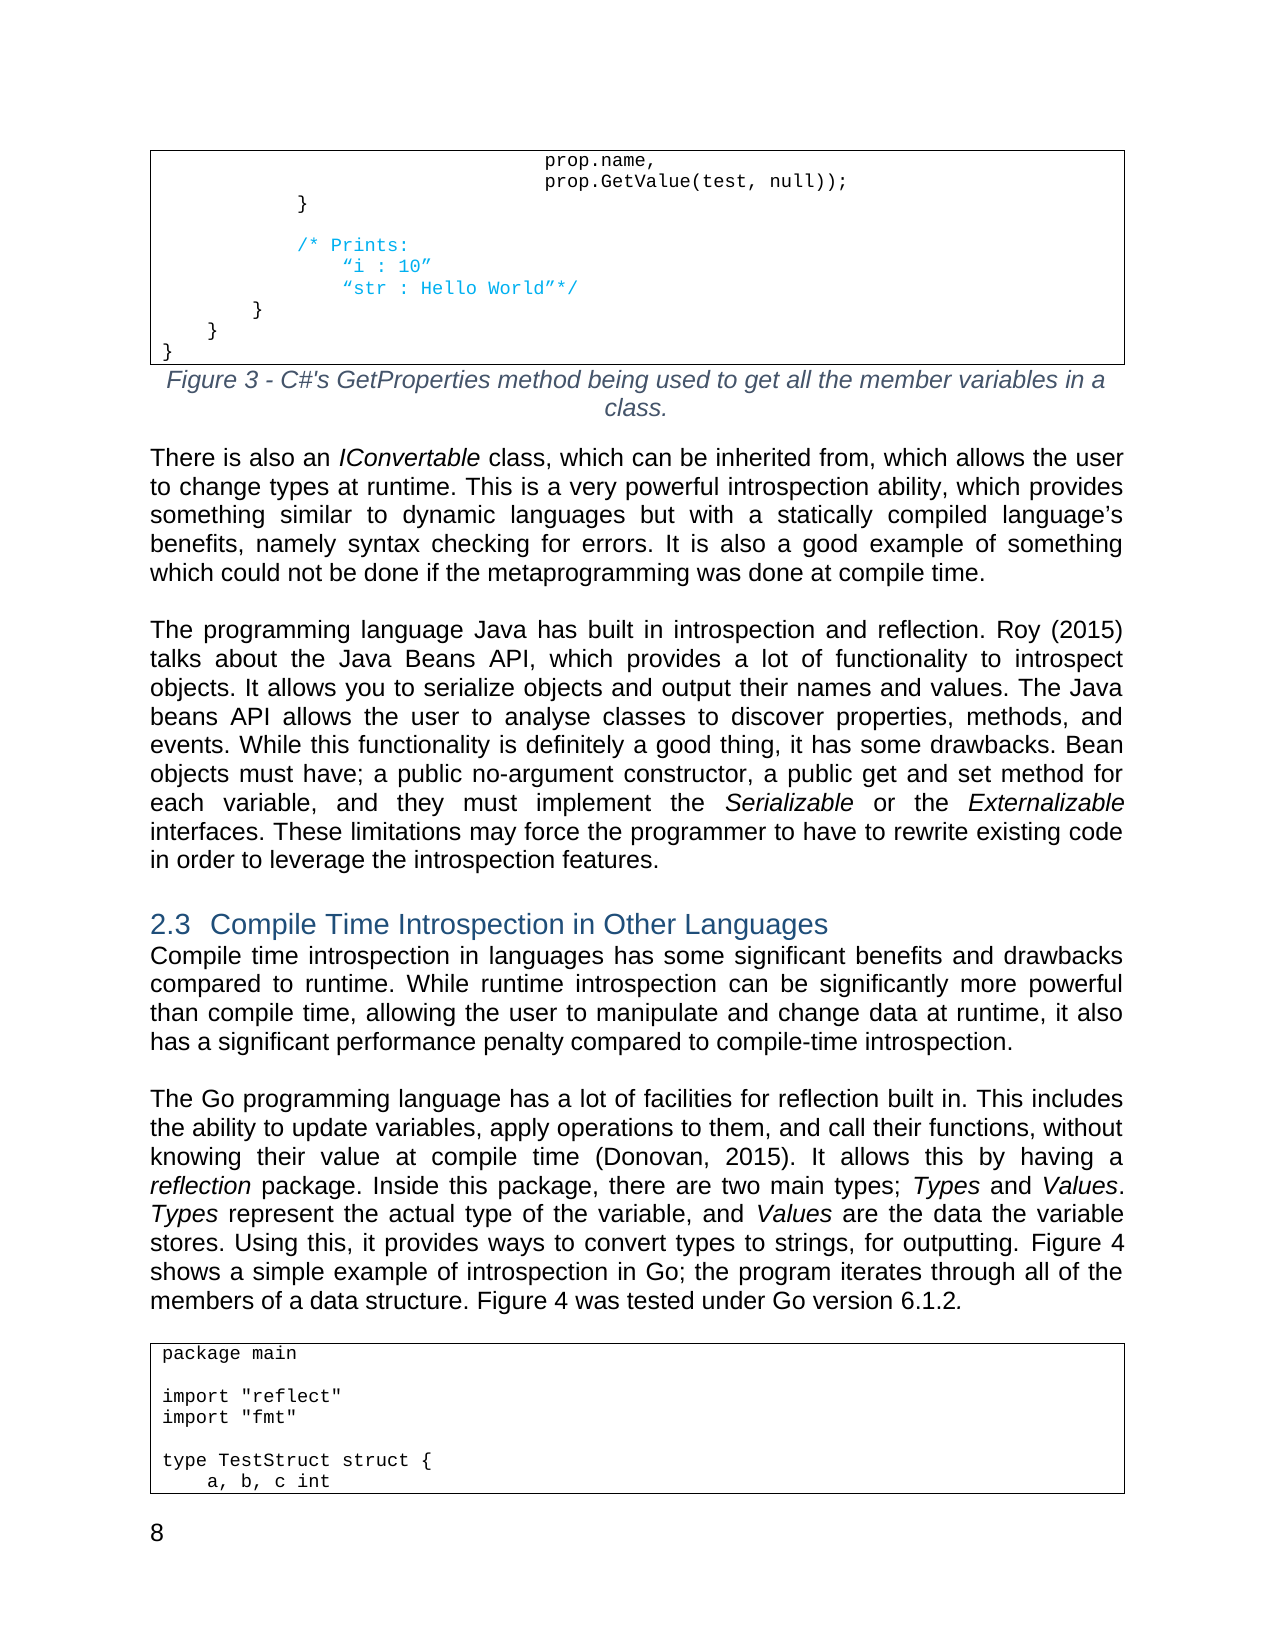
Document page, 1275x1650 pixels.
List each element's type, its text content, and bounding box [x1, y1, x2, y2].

text Compile time introspection in languages has some significant benefits and drawbacks compared to runtime. While runtime introspection can be significantly more powerful than compile time, allowing the user to manipulate and change data at runtime, it also has a significant performance penalty compared to compile-time introspection. [150, 941, 1125, 1056]
text Figure 3 - C#'s GetProperties method being used to get all the member variables in a class. [150, 365, 1125, 422]
text The programming language Java has built in introspection and reflection. Roy (2015) talks about the Java Beans API, which provides a lot of functionality to introspect objects. It allows you to serialize objects and output their names and values. The Java beans API allows the user to analyse classes to discover properties, methods, and events. While this functionality is definitely a good thing, it has some drawbacks. Bean objects must have; a public no-argument constructor, a public get and set method for each variable, and they must implement the Serializable or the Externalizable interfaces. These limitations may force the programmer to have to rewrite existing code in order to leverage the introspection features. [150, 615, 1125, 874]
text The Go programming language has a lot of facilities for reflection built in. This includes the ability to update variables, apply operations to them, and call their functions, without knowing their value at compile time (Donovan, 2015). It allows this by having a reflection package. Inside this package, there are two main types; Types and Values. Types represent the actual type of the variable, and Values are the data the variable stores. Using this, it provides ways to convert types to strings, for outputting. Figure 4 shows a simple example of introspection in Go; the program iterates through all of the members of a data structure. Figure 4 was tested under Go version 6.1.2. [150, 1084, 1125, 1314]
text There is also an IConvertable class, which can be inherited from, which allows the user to change types at runtime. This is a very powerful introspection ability, which provides something similar to dynamic languages but with a statically compiled language’s benefits, namely syntax checking for errors. It is also a good example of something which could not be done if the metaprogramming was done at compile time. [150, 443, 1125, 587]
subtitle Compile Time Introspection in Other Languages [150, 907, 1125, 941]
